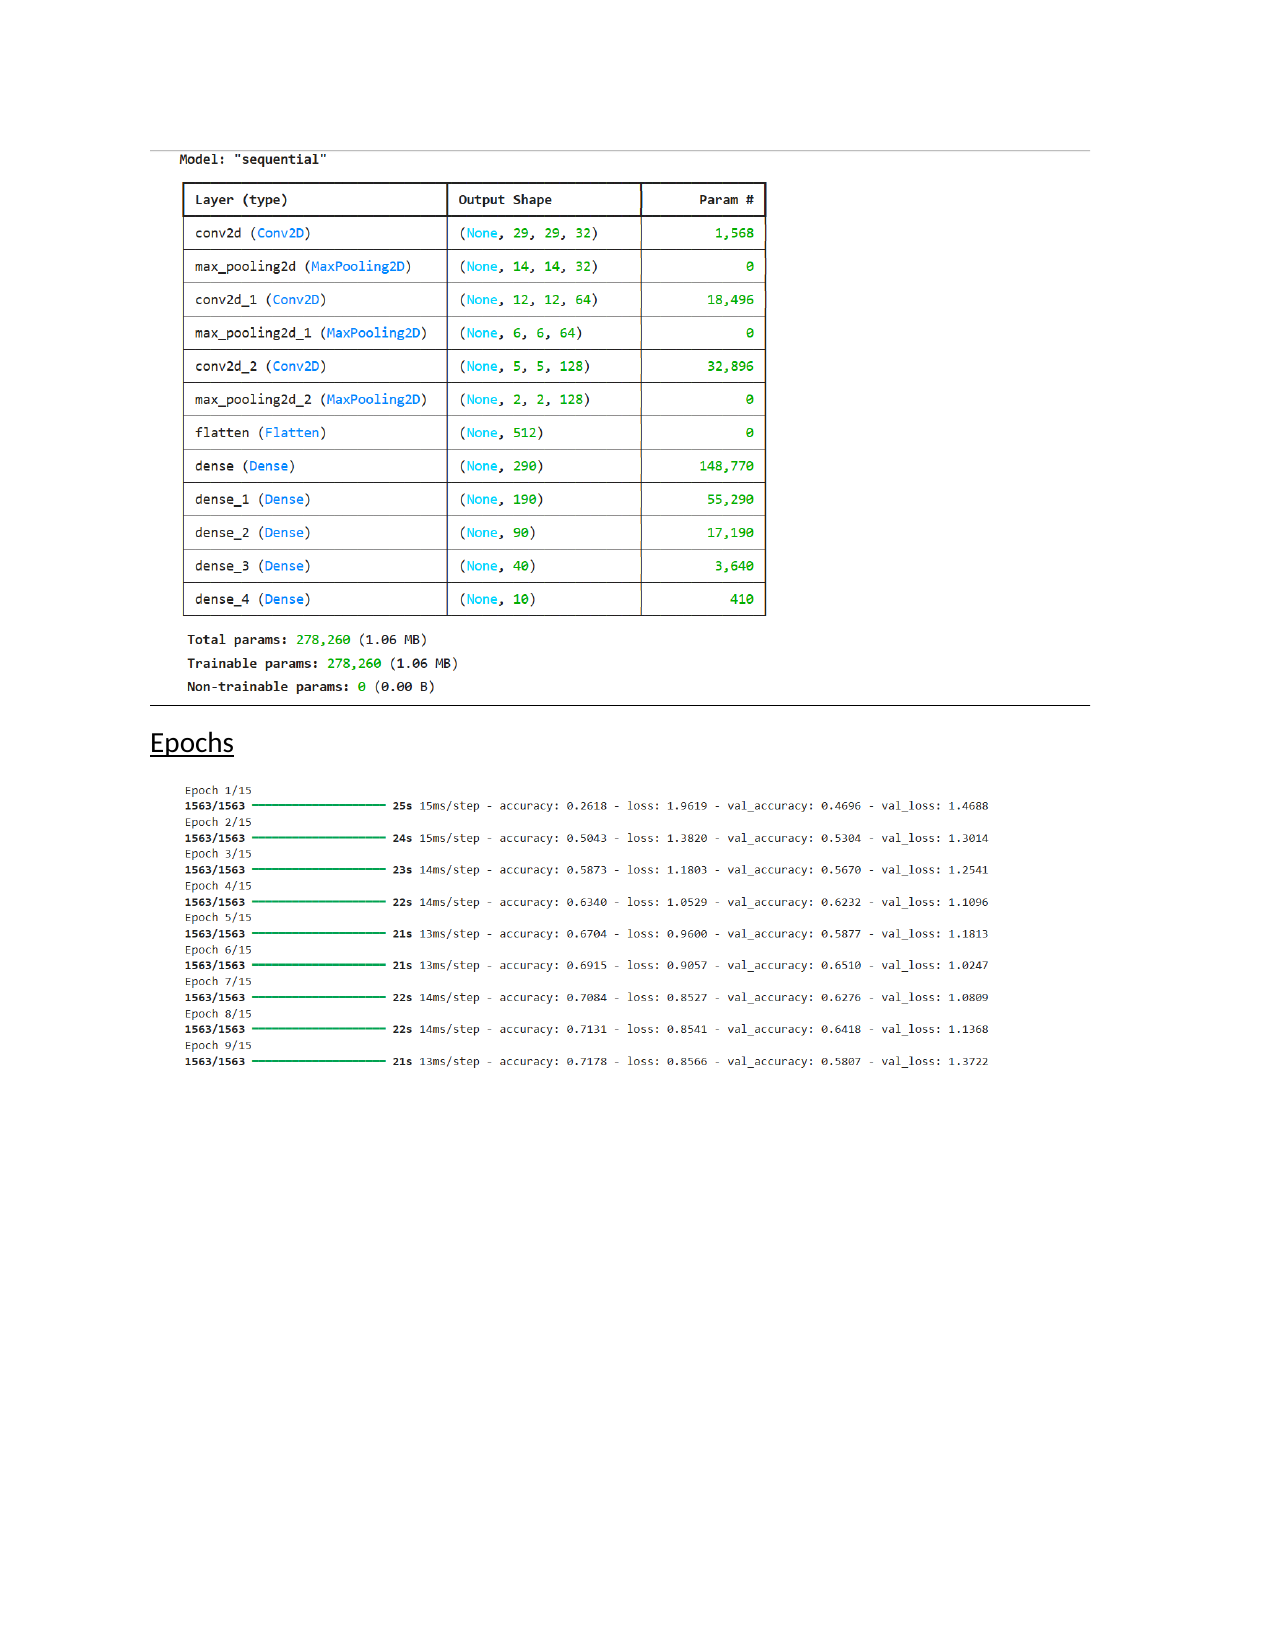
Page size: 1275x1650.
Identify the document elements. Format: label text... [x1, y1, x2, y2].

picture [150, 150, 1091, 706]
picture [150, 779, 1091, 1075]
text Epochs [150, 724, 1125, 760]
